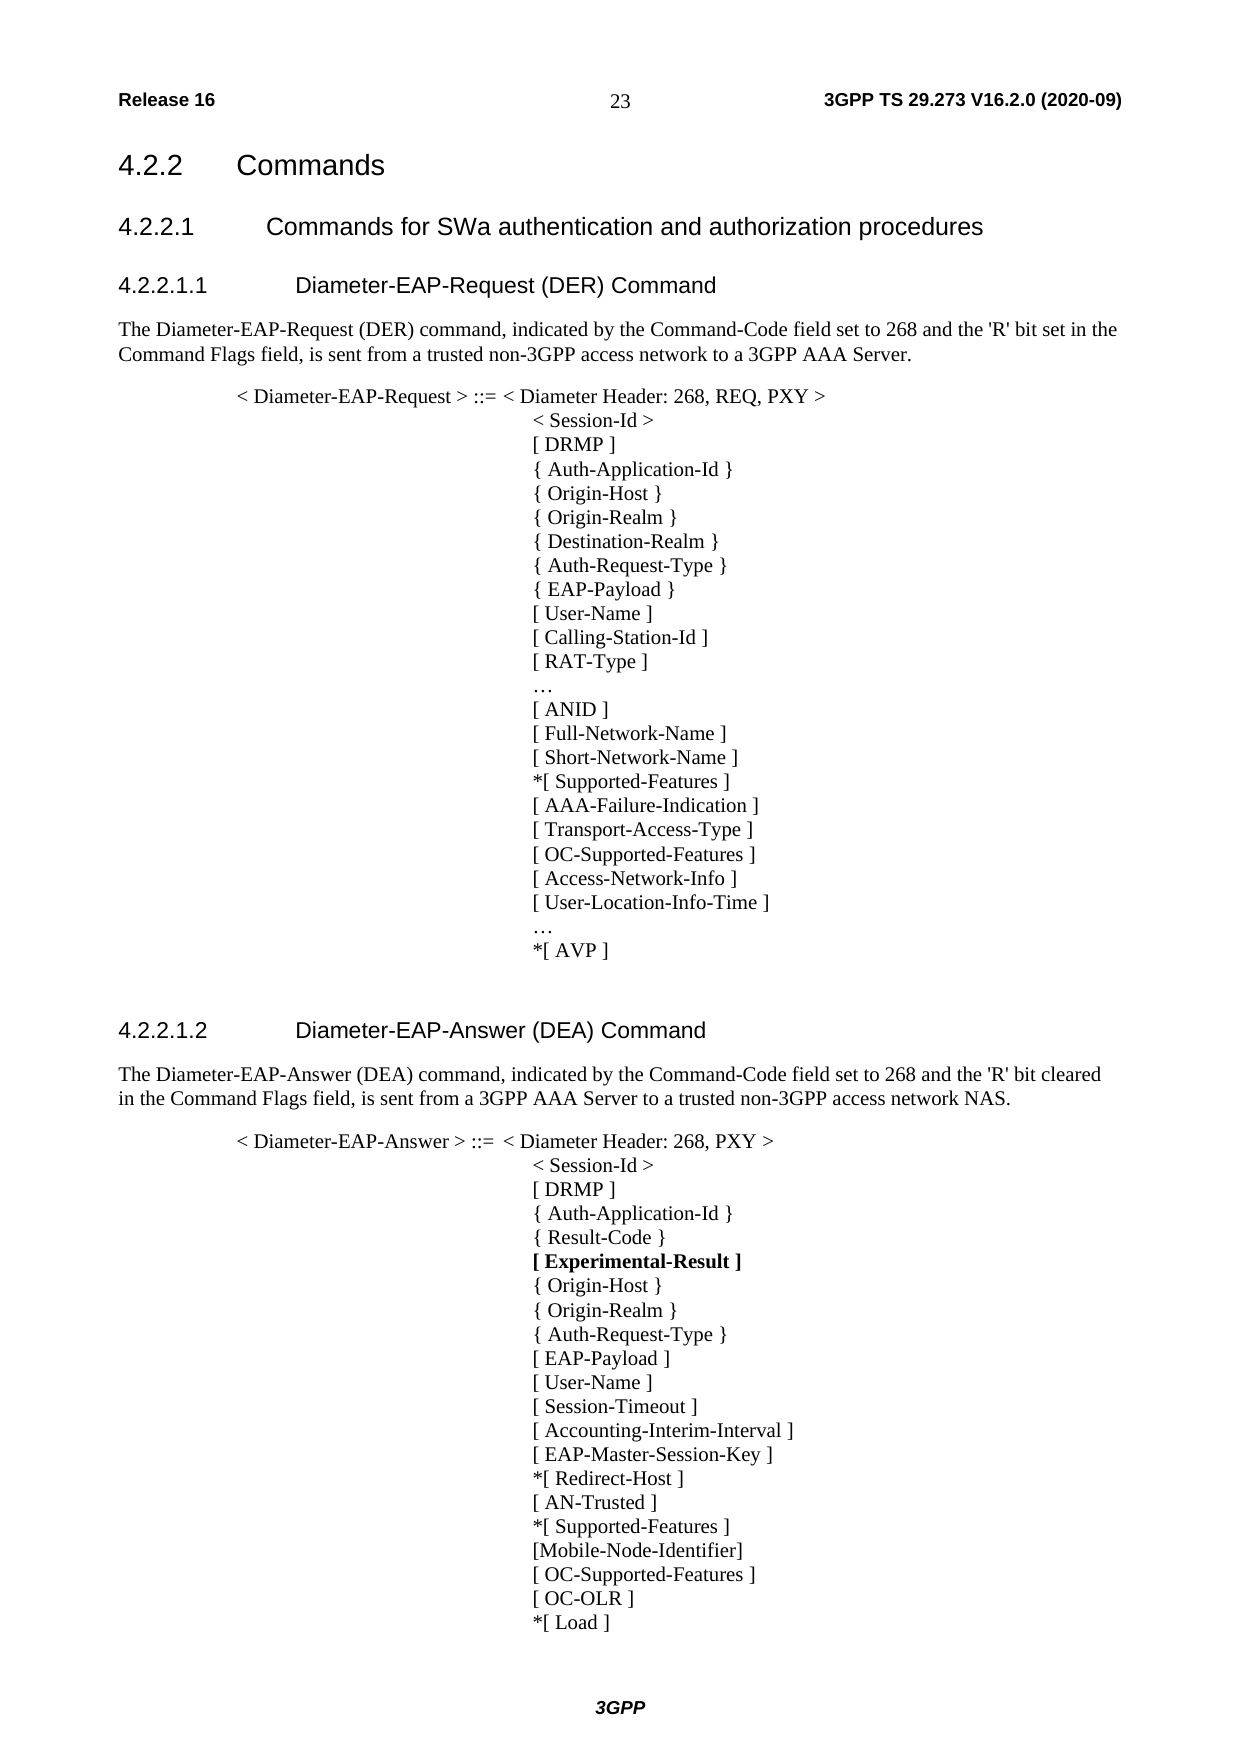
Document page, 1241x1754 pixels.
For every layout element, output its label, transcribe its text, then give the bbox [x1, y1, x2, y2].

text < Diameter-EAP-Request > ::= < Diameter Header: 268, REQ, PXY > [207, 384, 1122, 408]
subtitle 4.2.2.1 Commands for SWa authentication and authorization procedures [118, 212, 1122, 241]
text < Session-Id > [503, 408, 1122, 432]
text [ User-Name ] [503, 601, 1122, 625]
text *[ Supported-Features ] [503, 769, 1122, 793]
subtitle 4.2.2 Commands [118, 147, 1122, 181]
text [ Full-Network-Name ] [503, 721, 1122, 745]
text [ OC-OLR ] [503, 1586, 1122, 1610]
text { Auth-Request-Type } [503, 1322, 1122, 1346]
text [ Calling-Station-Id ] [503, 625, 1122, 649]
text { Auth-Application-Id } [503, 1201, 1122, 1225]
text [ ANID ] [503, 697, 1122, 721]
text [ User-Location-Info-Time ] [503, 889, 1122, 914]
text [ DRMP ] [503, 432, 1122, 456]
text < Diameter-EAP-Answer > ::= < Diameter Header: 268, PXY > [207, 1129, 1122, 1153]
text { Destination-Realm } [503, 529, 1122, 553]
subtitle 4.2.2.1.2 Diameter-EAP-Answer (DEA) Command [118, 1017, 1122, 1043]
text < Session-Id > [503, 1153, 1122, 1177]
text { Origin-Host } [503, 1273, 1122, 1297]
text *[ Supported-Features ] [503, 1514, 1122, 1538]
text *[ Load ] [503, 1610, 1122, 1634]
text The Diameter-EAP-Request (DER) command, indicated by the Command-Code field set to 268 and the 'R' bit set in the Command Flags field, is sent from a trusted non-3GPP access network to a 3GPP AAA Server. [118, 317, 1122, 366]
text { Result-Code } [503, 1225, 1122, 1249]
text [Mobile-Node-Identifier] [503, 1538, 1122, 1562]
text { Origin-Host } [503, 481, 1122, 504]
text *[ Redirect-Host ] [503, 1466, 1122, 1490]
text … [503, 914, 1122, 938]
text [ RAT-Type ] [503, 649, 1122, 673]
text { Auth-Request-Type } [503, 553, 1122, 577]
text [ Session-Timeout ] [503, 1394, 1122, 1418]
text [ OC-Supported-Features ] [503, 841, 1122, 866]
text [ OC-Supported-Features ] [503, 1562, 1122, 1586]
subtitle 4.2.2.1.1 Diameter-EAP-Request (DER) Command [118, 272, 1122, 299]
text [ User-Name ] [503, 1370, 1122, 1394]
text [ AAA-Failure-Indication ] [503, 793, 1122, 817]
text [ DRMP ] [503, 1177, 1122, 1201]
text [ Accounting-Interim-Interval ] [503, 1418, 1122, 1442]
text [ Short-Network-Name ] [503, 745, 1122, 769]
text { Auth-Application-Id } [503, 456, 1122, 481]
text [ EAP-Master-Session-Key ] [503, 1442, 1122, 1466]
text … [503, 673, 1122, 697]
text [ Transport-Access-Type ] [503, 817, 1122, 841]
text [ Experimental-Result ] [503, 1249, 1122, 1273]
text [ EAP-Payload ] [503, 1346, 1122, 1370]
text { EAP-Payload } [503, 577, 1122, 601]
text *[ AVP ] [503, 938, 1122, 962]
text The Diameter-EAP-Answer (DEA) command, indicated by the Command-Code field set to 268 and the 'R' bit cleared in the Command Flags field, is sent from a 3GPP AAA Server to a trusted non-3GPP access network NAS. [118, 1062, 1122, 1110]
text { Origin-Realm } [503, 504, 1122, 529]
text { Origin-Realm } [503, 1297, 1122, 1322]
text [ AN-Trusted ] [503, 1490, 1122, 1514]
text [ Access-Network-Info ] [503, 866, 1122, 889]
